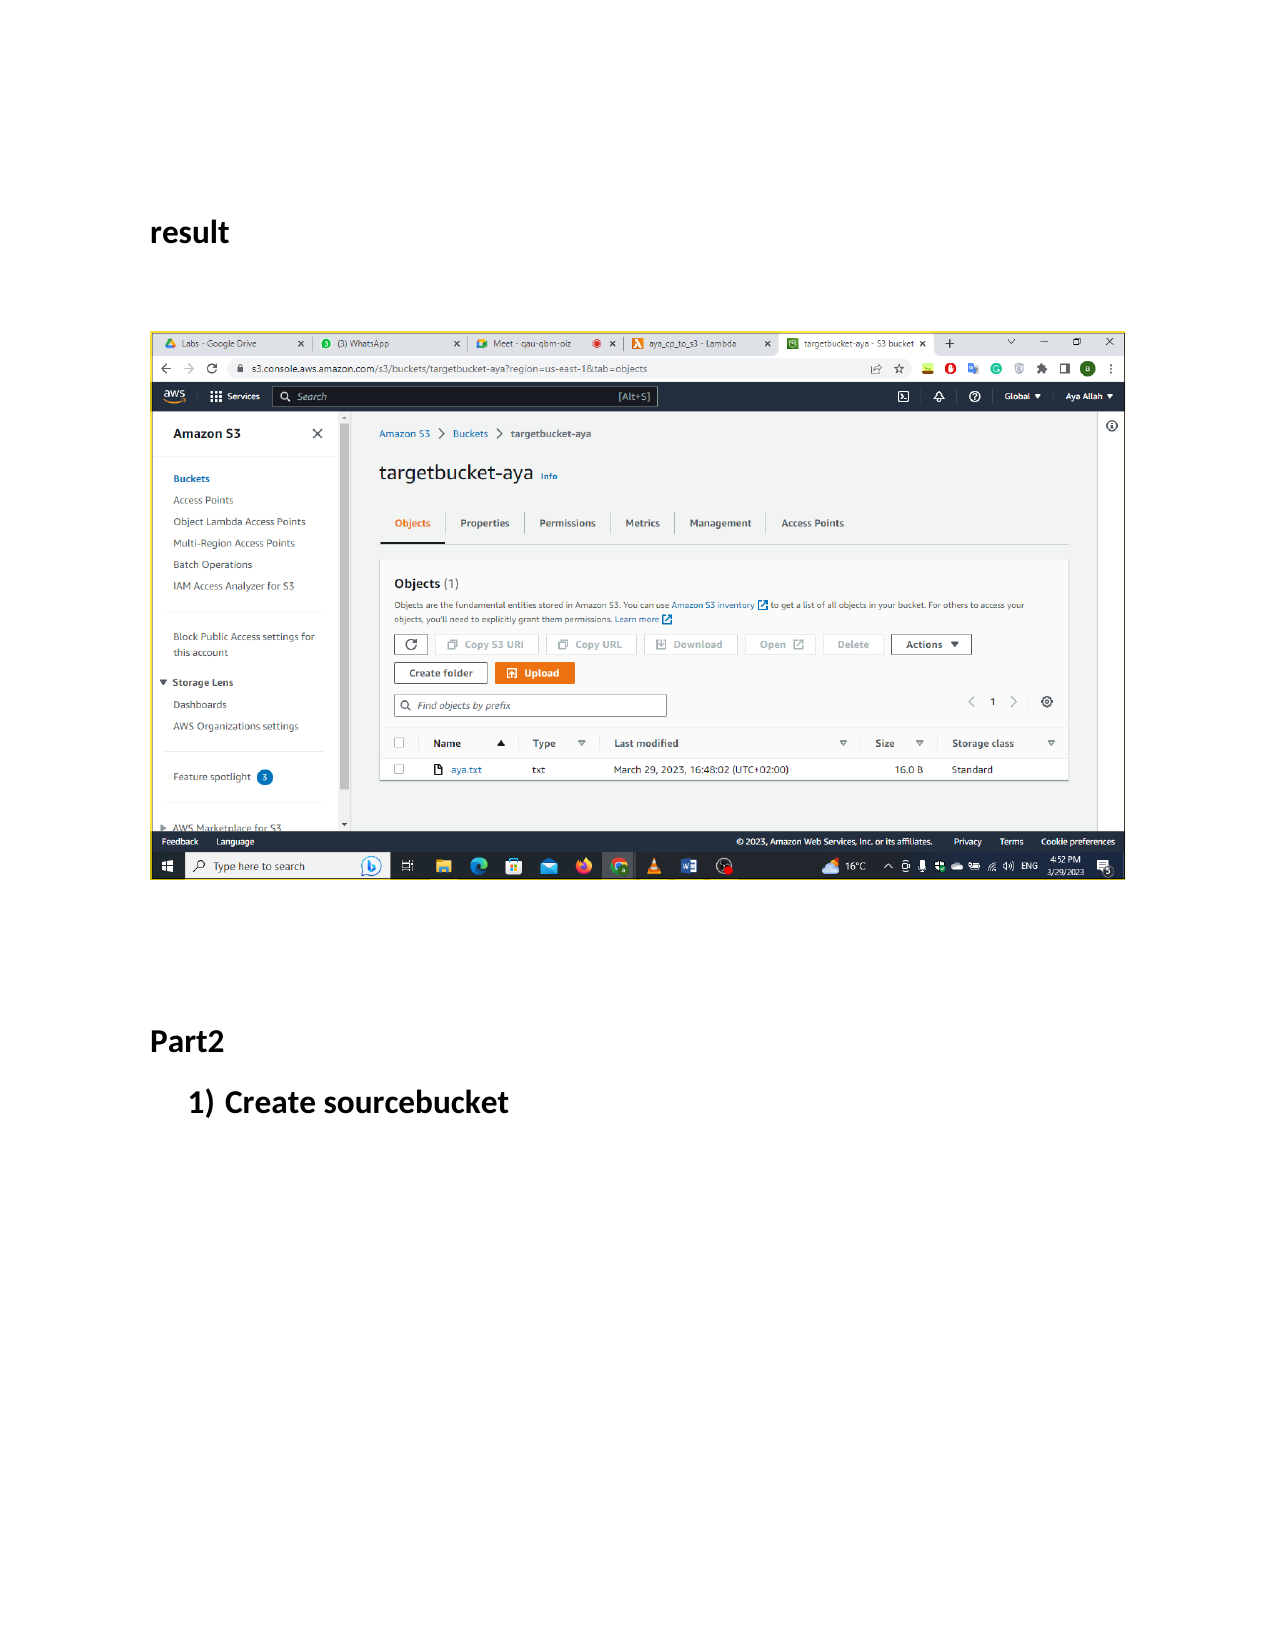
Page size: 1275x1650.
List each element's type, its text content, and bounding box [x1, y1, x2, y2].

picture [150, 331, 1125, 880]
list Create sourcebucket [187, 1081, 1125, 1121]
text result [150, 211, 1125, 251]
text Part2 [150, 1020, 1125, 1061]
